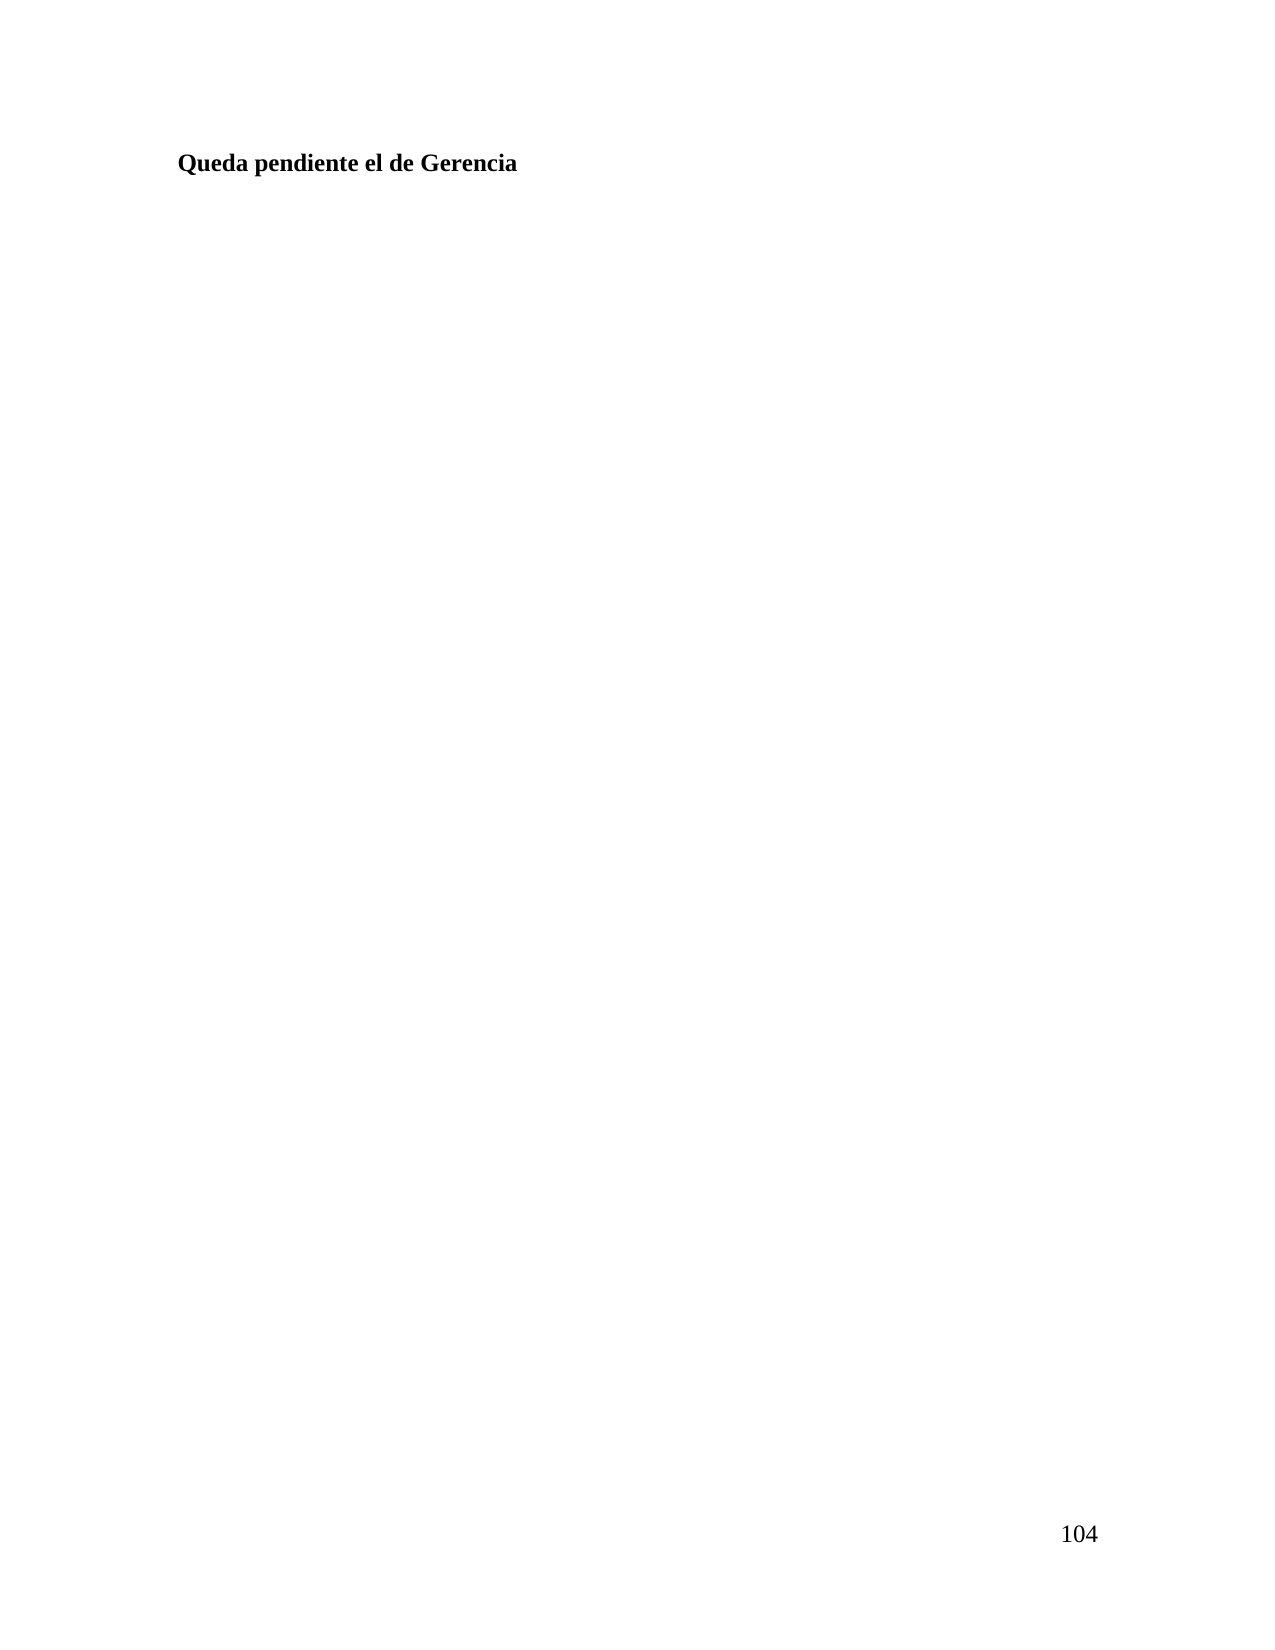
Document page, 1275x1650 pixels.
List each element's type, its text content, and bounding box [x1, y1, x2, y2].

text Queda pendiente el de Gerencia [177, 148, 1098, 176]
